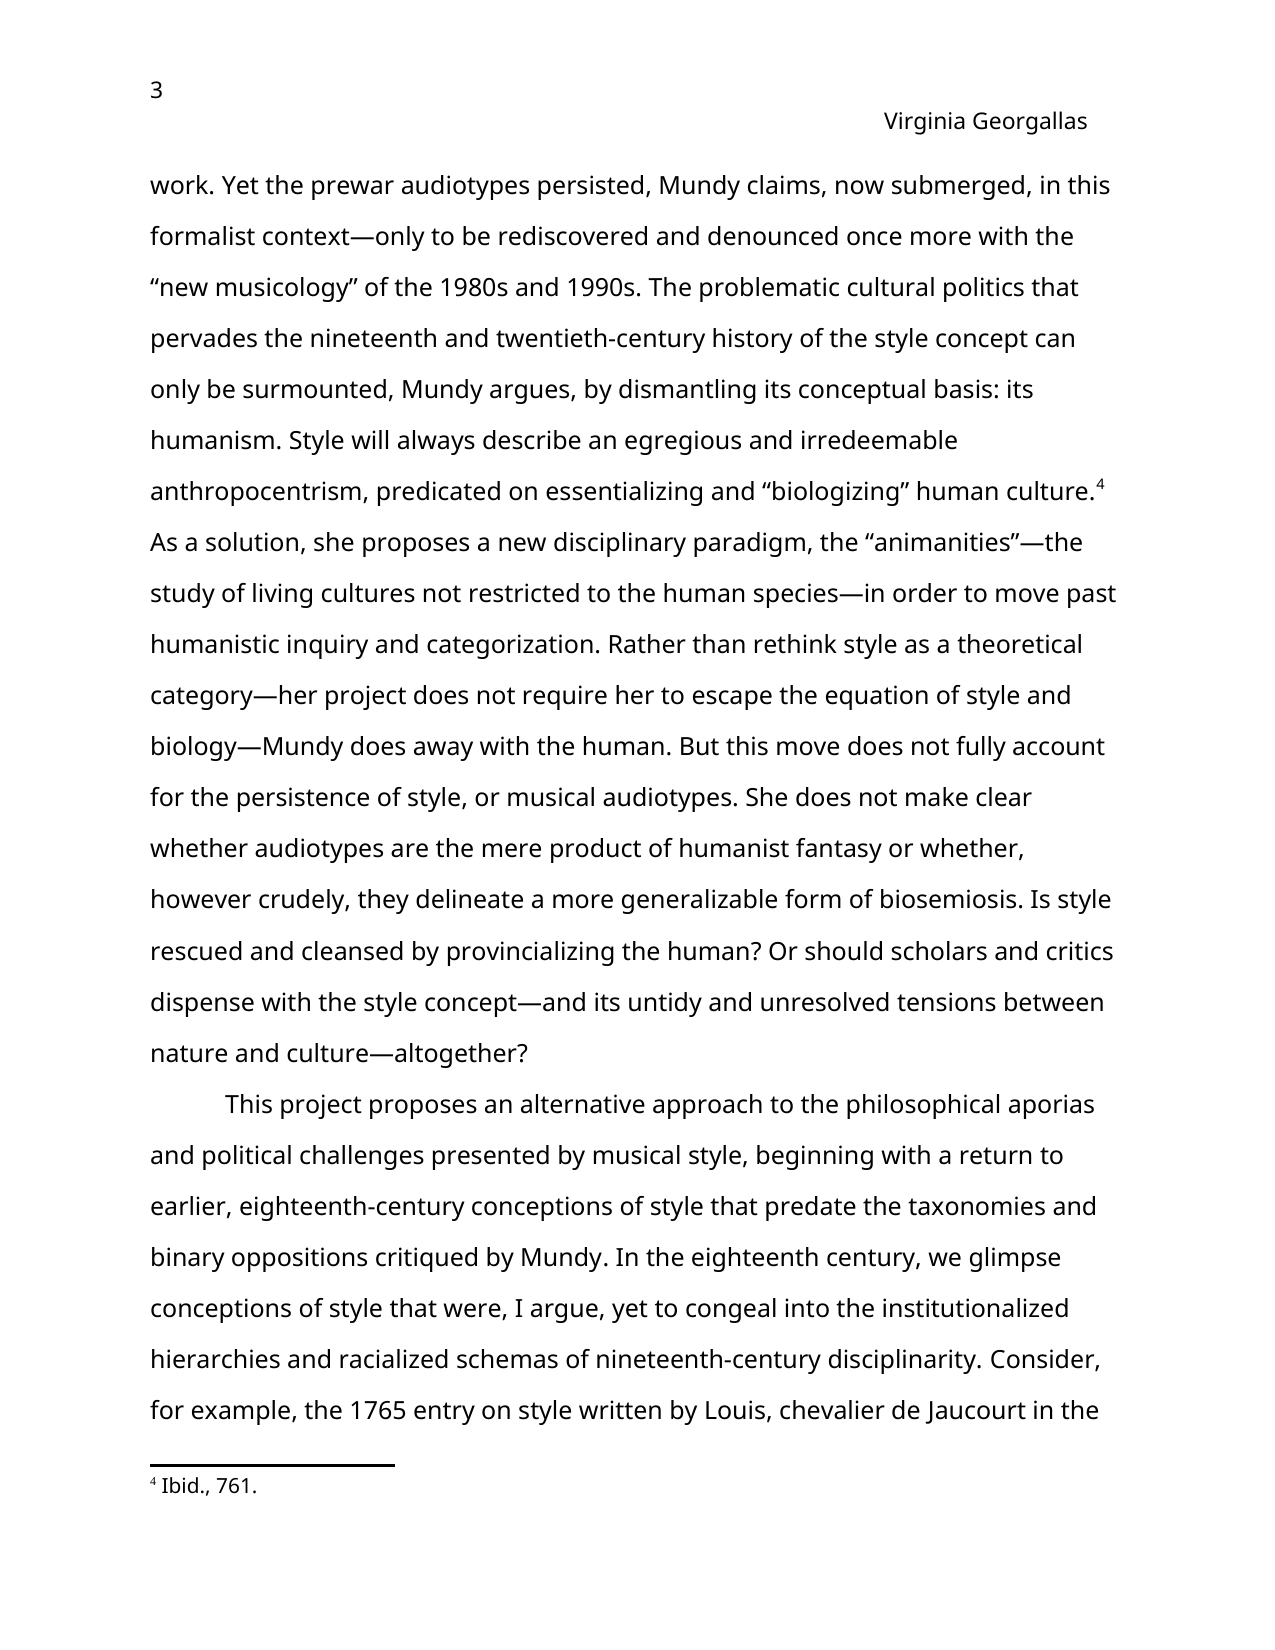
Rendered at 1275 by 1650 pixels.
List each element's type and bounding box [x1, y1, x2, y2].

text [150, 167, 1125, 1069]
text [150, 1086, 1125, 1427]
